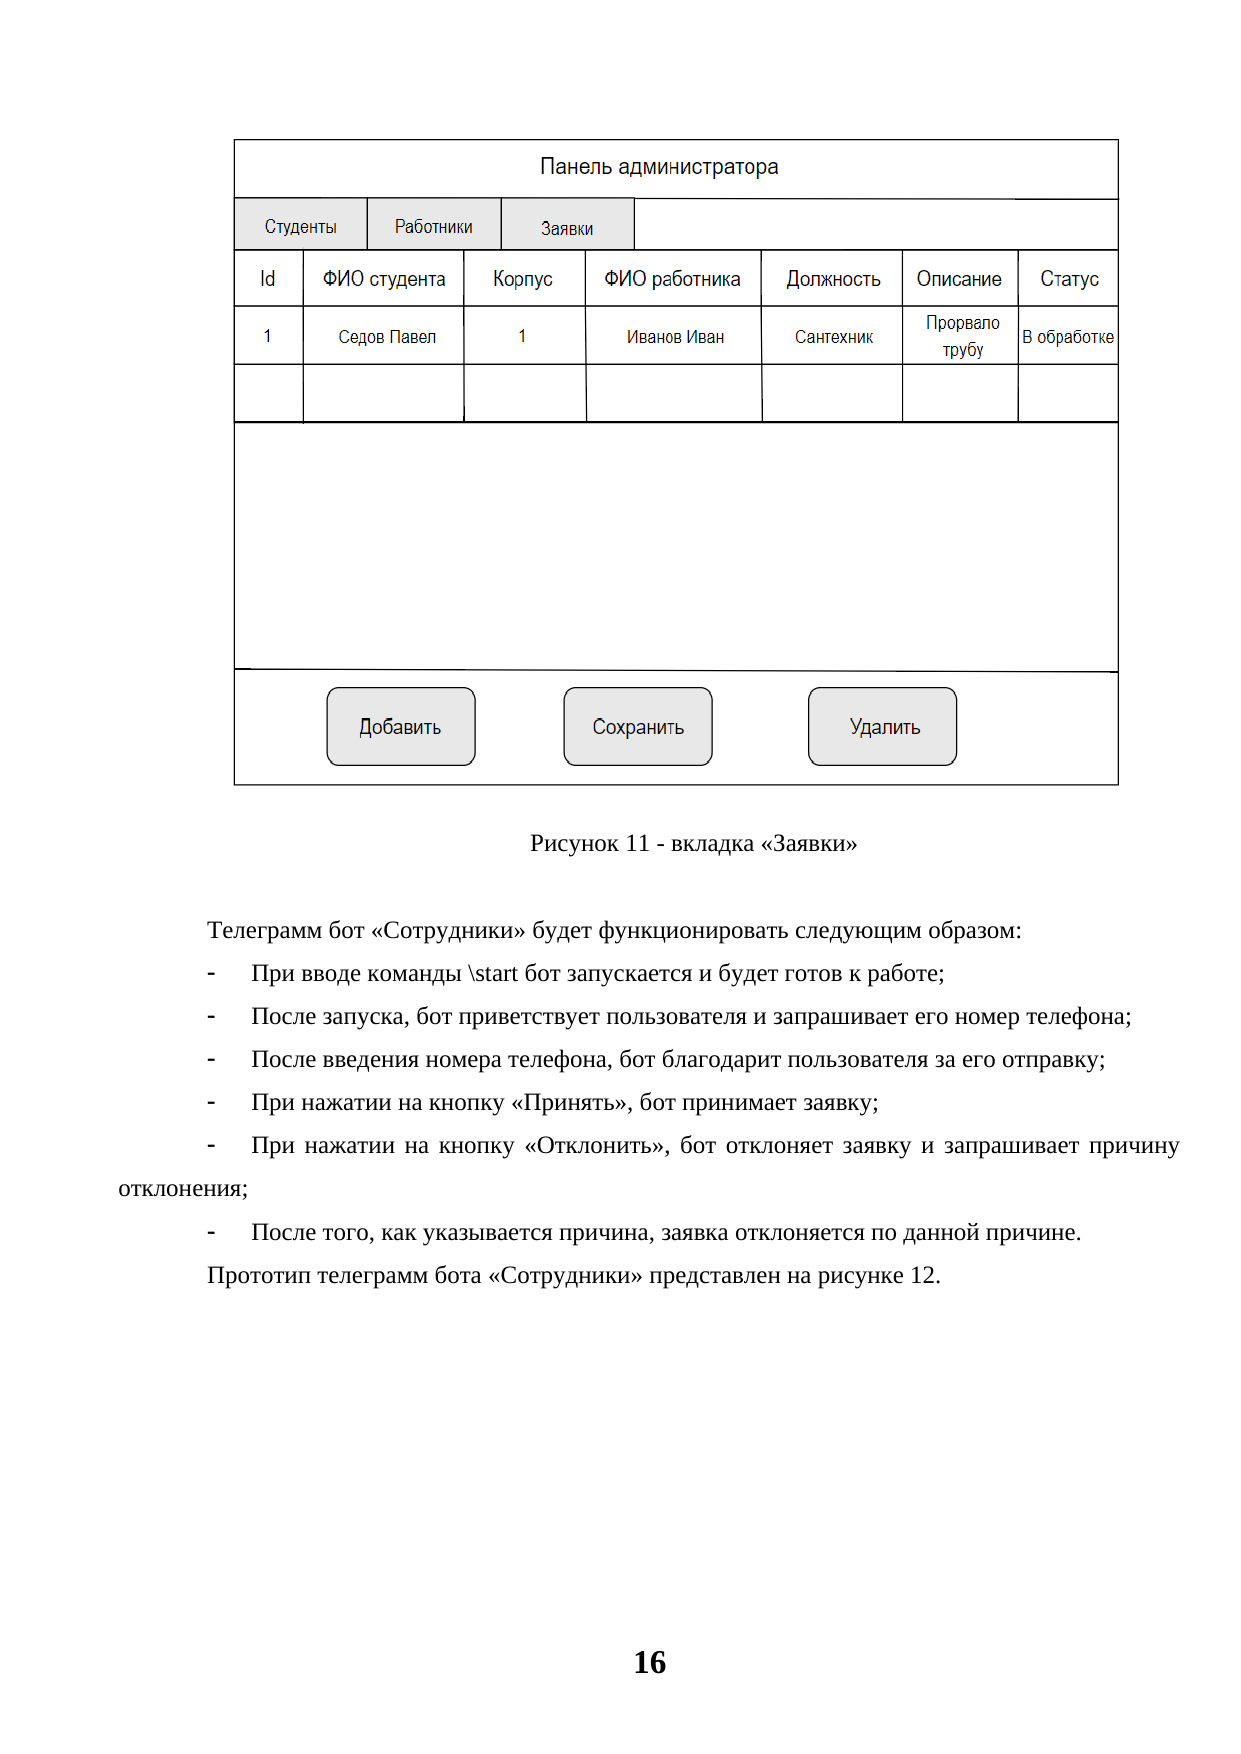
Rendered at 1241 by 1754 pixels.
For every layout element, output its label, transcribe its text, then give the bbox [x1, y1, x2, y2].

text Телеграмм бот «Сотрудники» будет функционировать следующим образом: [118, 915, 1181, 943]
list После того, как указывается причина, заявка отклоняется по данной причине. [118, 1217, 1181, 1245]
list При нажатии на кнопку «Принять», бот принимает заявку; [118, 1087, 1181, 1116]
list При нажатии на кнопку «Отклонить», бот отклоняет заявку и запрашивает причину отклонения; [118, 1130, 1181, 1202]
picture [206, 118, 1135, 815]
list После запуска, бот приветствует пользователя и запрашивает его номер телефона; [118, 1001, 1181, 1030]
list После введения номера телефона, бот благодарит пользователя за его отправку; [118, 1044, 1181, 1073]
list При вводе команды \start бот запускается и будет готов к работе; [118, 958, 1181, 987]
list Прототип телеграмм бота «Сотрудники» представлен на рисунке 12. [207, 1260, 1181, 1288]
text Рисунок 11 - вкладка «Заявки» [118, 828, 1181, 857]
